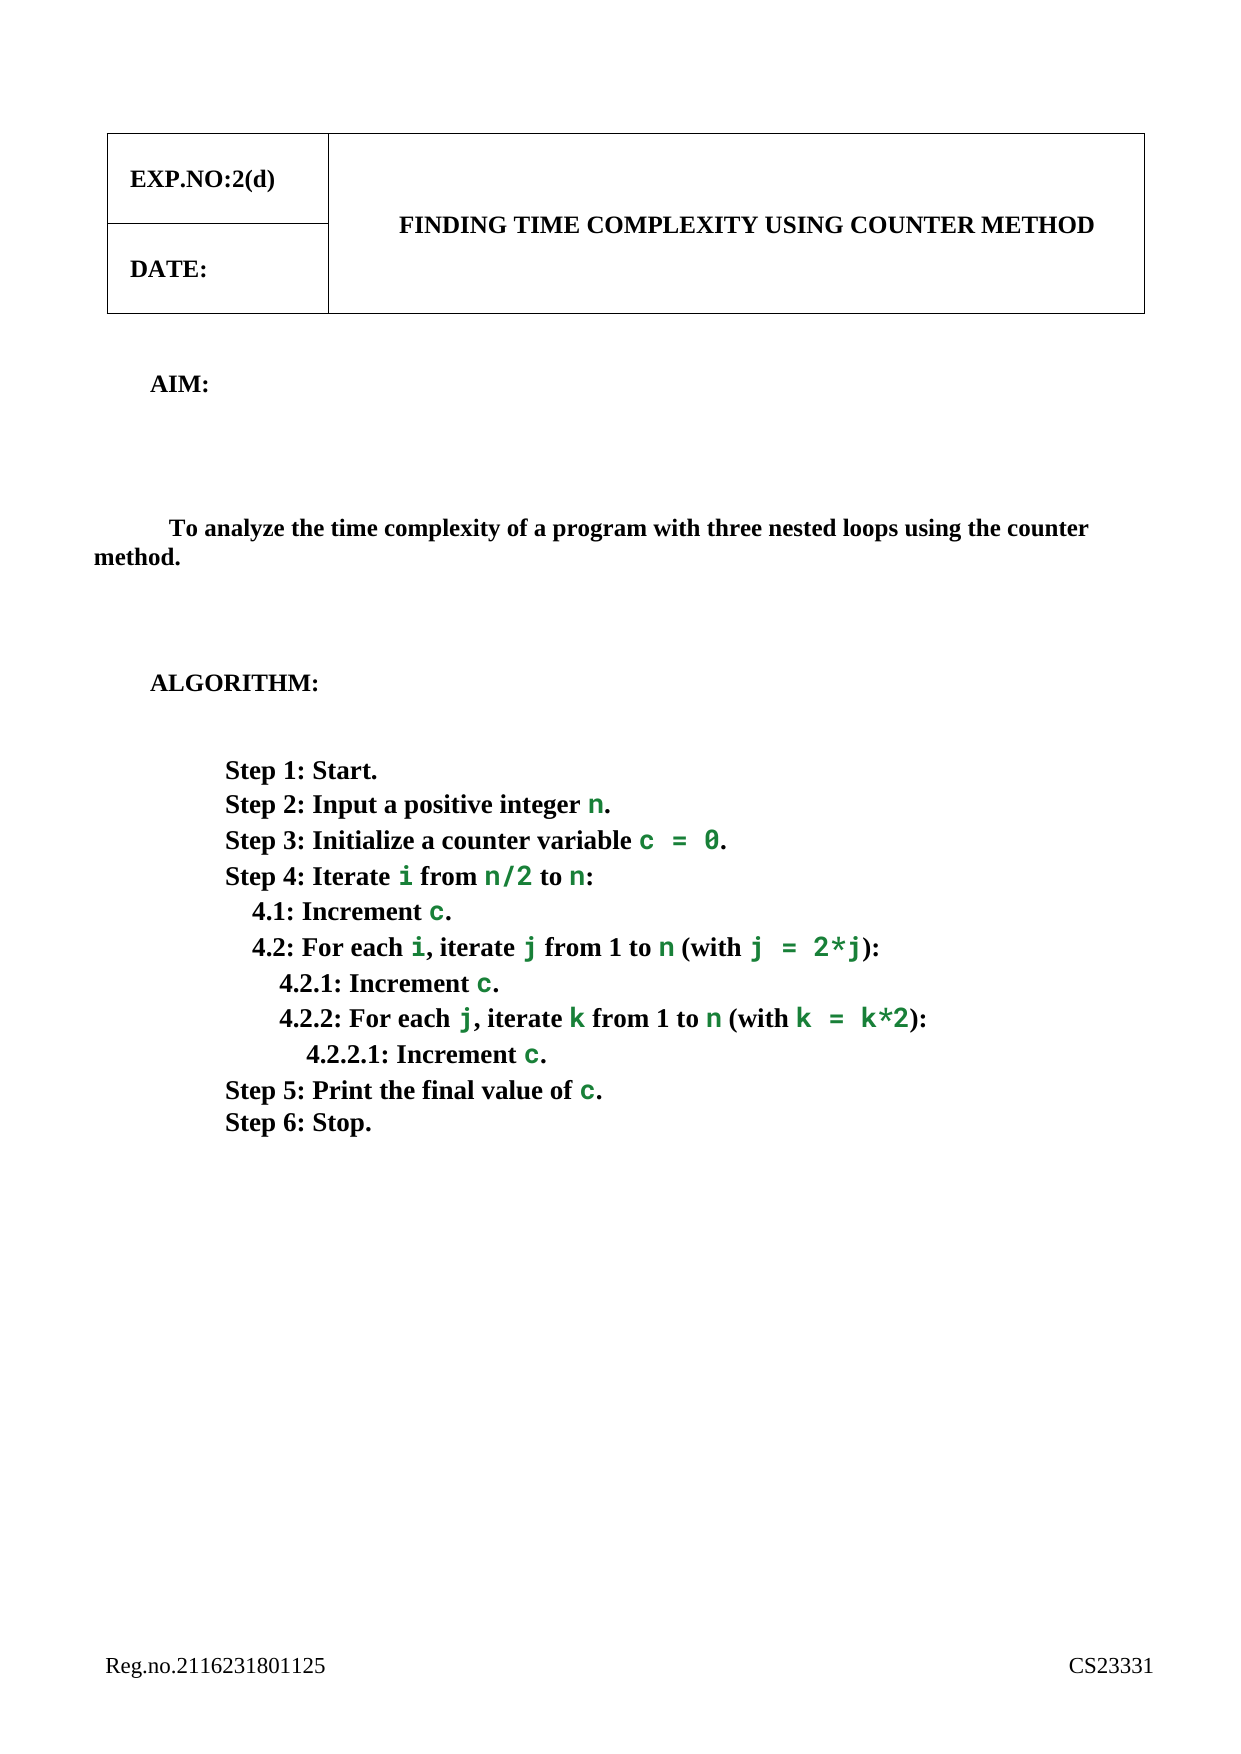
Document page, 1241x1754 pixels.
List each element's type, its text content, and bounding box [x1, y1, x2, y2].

text 4.2.1: Increment c. [225, 964, 1155, 999]
table_header FINDING TIME COMPLEXITY USING COUNTER METHOD [329, 134, 1144, 313]
text Step 1: Start. [225, 754, 1155, 785]
text Step 2: Input a positive integer n. [225, 785, 1155, 821]
text 4.2.2.1: Increment c. [225, 1035, 1155, 1071]
text AIM: [150, 369, 1155, 398]
text Step 4: Iterate i from n/2 to n: [225, 856, 1155, 892]
text 4.2: For each i, iterate j from 1 to n (with j = 2*j): [225, 928, 1155, 964]
text Step 5: Print the final value of c. [225, 1071, 1155, 1107]
table_cell DATE: [108, 224, 328, 313]
text ALGORITHM: [150, 668, 1155, 696]
text 4.2.2: For each j, iterate k from 1 to n (with k = k*2): [225, 999, 1155, 1035]
text Step 3: Initialize a counter variable c = 0. [225, 821, 1155, 856]
table_header EXP.NO:2(d) [108, 134, 328, 223]
text Step 6: Stop. [225, 1107, 1155, 1138]
text To analyze the time complexity of a program with three nested loops using the counter method. [94, 513, 1155, 571]
text 4.1: Increment c. [225, 892, 1155, 928]
